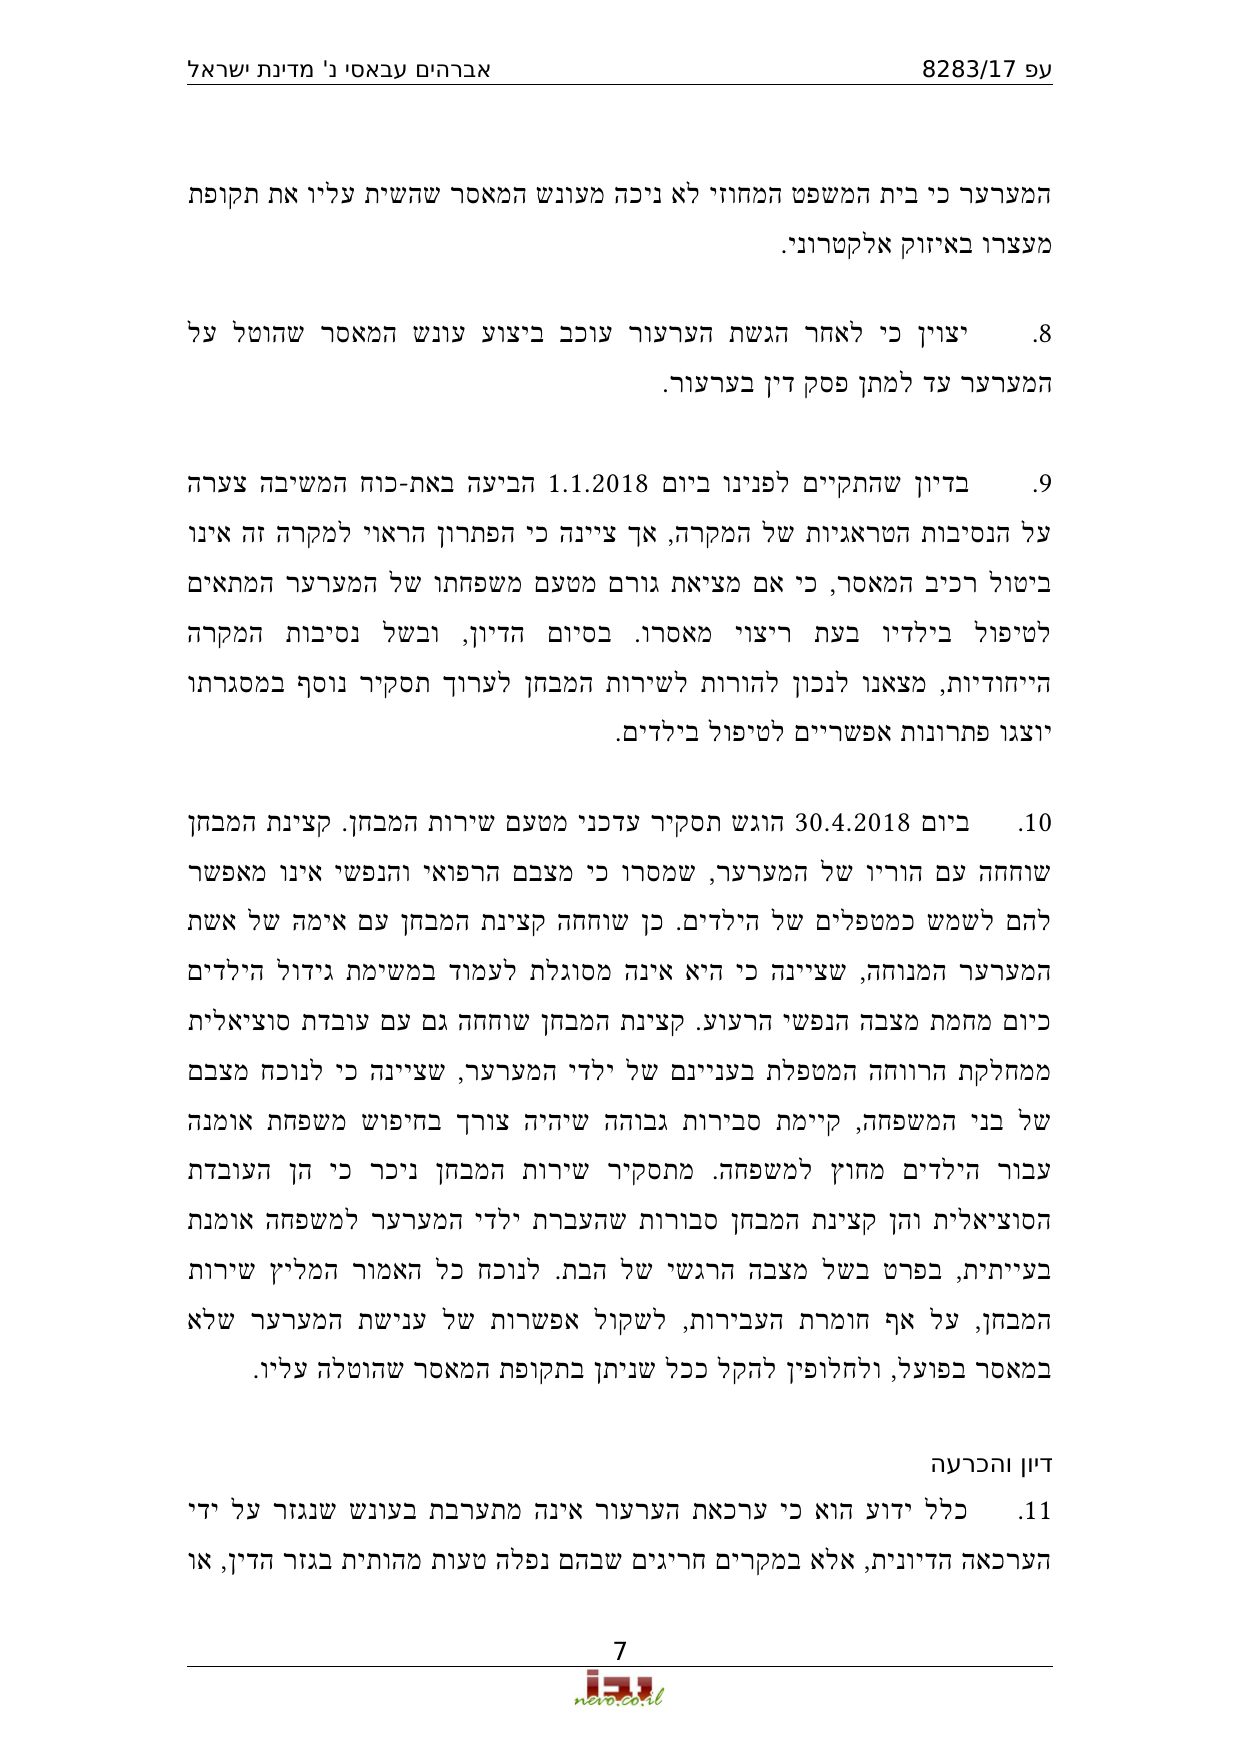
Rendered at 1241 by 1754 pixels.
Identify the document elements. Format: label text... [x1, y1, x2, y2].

list יצוין כי לאחר הגשת הערעור עוכב ביצוע עונש המאסר שהוטל על המערער עד למתן פסק דין בערעור. [187, 316, 1053, 399]
list בדיון שהתקיים לפנינו ביום 1.1.2018 הביעה באת-כוח המשיבה צערה על הנסיבות הטראגיות של המקרה, אך ציינה כי הפתרון הראוי למקרה זה אינו ביטול רכיב המאסר, כי אם מציאת גורם מטעם משפחתו של המערער המתאים לטיפול בילדיו בעת ריצוי מאסרו. בסיום הדיון, ובשל נסיבות המקרה הייחודיות, מצאנו לנכון להורות לשירות המבחן לערוך תסקיר נוסף במסגרתו יוצגו פתרונות אפשריים לטיפול בילדים. [187, 467, 1053, 749]
list ביום 30.4.2018 הוגש תסקיר עדכני מטעם שירות המבחן. קצינת המבחן שוחחה עם הוריו של המערער, שמסרו כי מצבם הרפואי והנפשי אינו מאפשר להם לשמש כמטפלים של הילדים. כן שוחחה קצינת המבחן עם אימהּ של אשת המערער המנוחה, שציינה כי היא אינה מסוגלת לעמוד במשימת גידול הילדים כיום מחמת מצבה הנפשי הרעוע. קצינת המבחן שוחחה גם עם עובדת סוציאלית ממחלקת הרווחה המטפלת בעניינם של ילדי המערער, שציינה כי לנוכח מצבם של בני המשפחה, קיימת סבירות גבוהה שיהיה צורך בחיפוש משפחת אומנה עבור הילדים מחוץ למשפחה. מתסקיר שירות המבחן ניכר כי הן העובדת הסוציאלית והן קצינת המבחן סבורות שהעברת ילדי המערער למשפחה אומנת בעייתית, בפרט בשל מצבה הרגשי של הבת. לנוכח כל האמור המליץ שירות המבחן, על אף חומרת העבירות, לשקול אפשרות של ענישת המערער שלא במאסר בפועל, ולחלופין להקל ככל שניתן בתקופת המאסר שהוטלה עליו. [187, 805, 1053, 1386]
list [187, 177, 1053, 260]
picture [574, 1669, 666, 1707]
text דיון והכרעה [187, 1449, 1053, 1479]
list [187, 1493, 1053, 1576]
